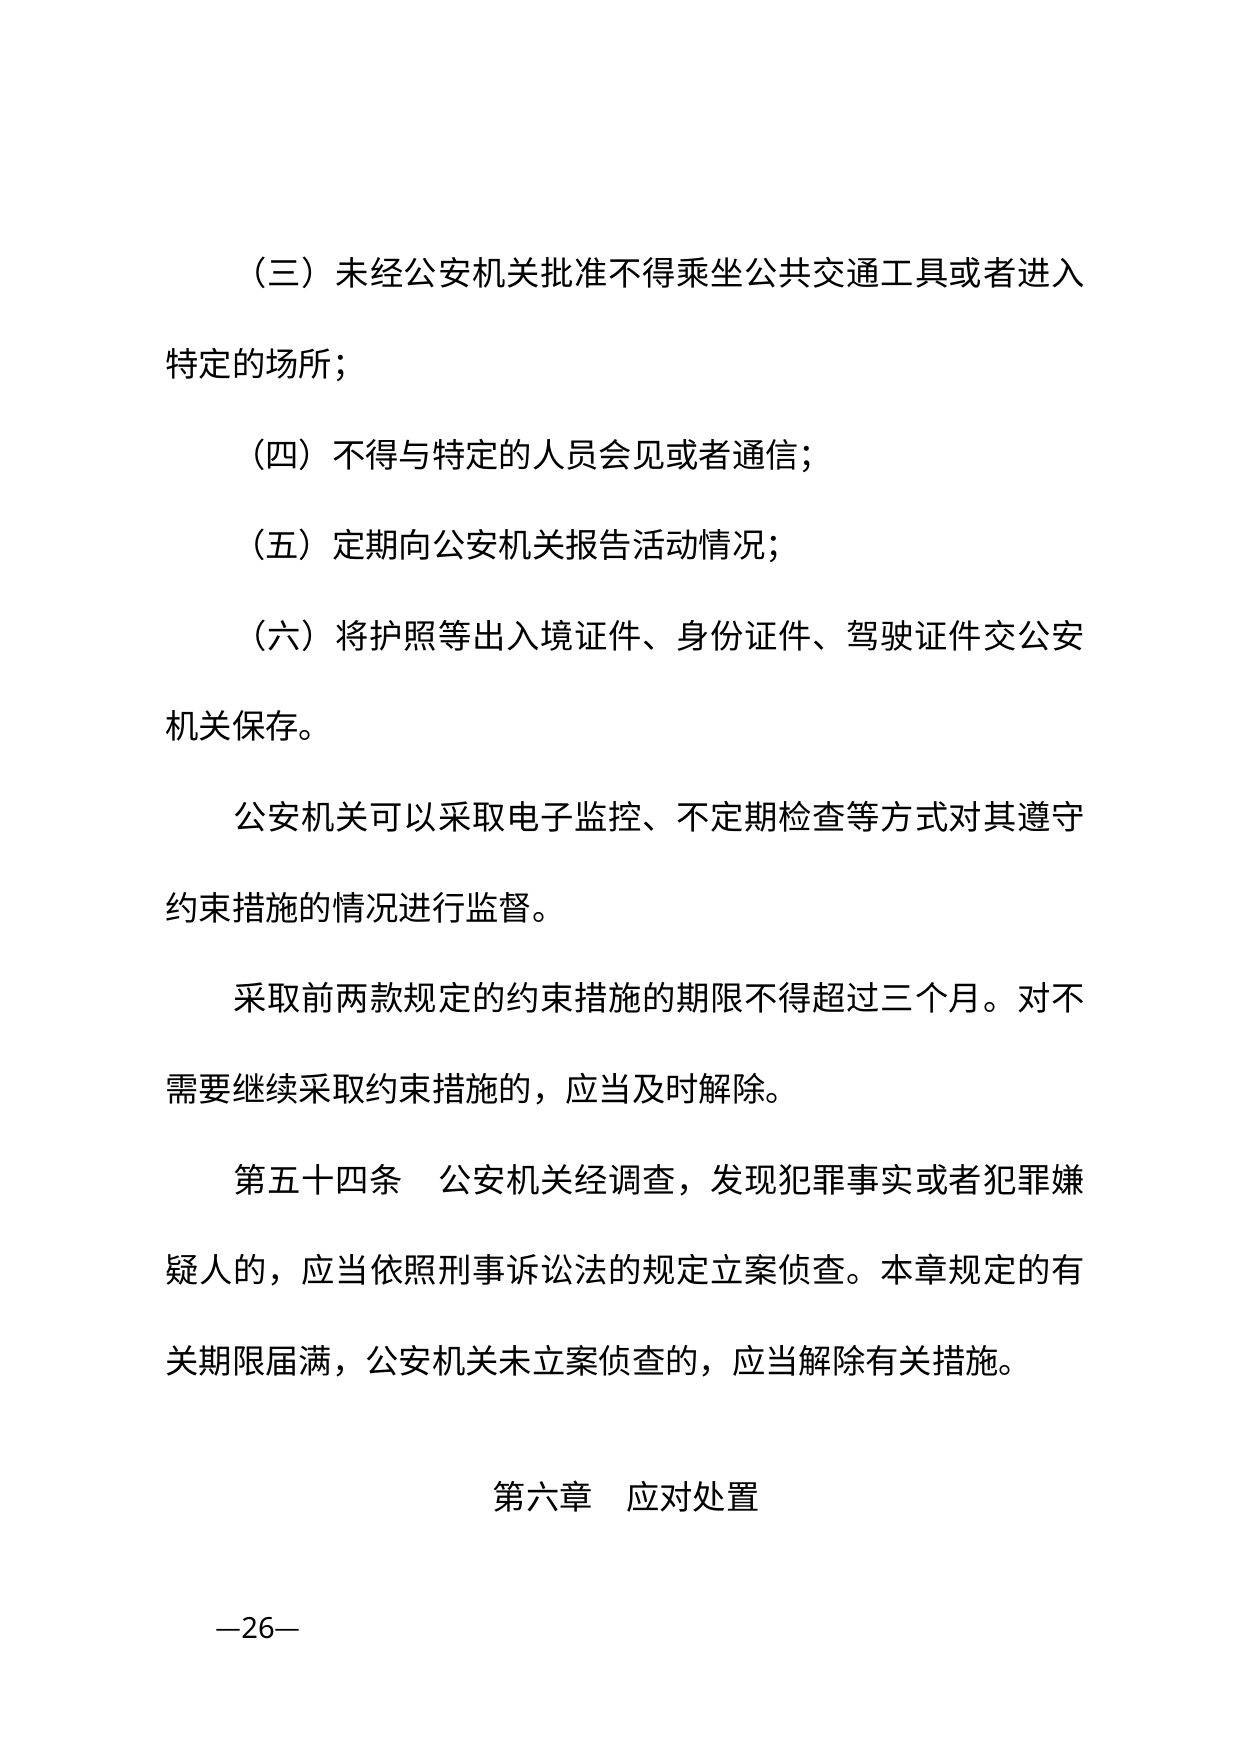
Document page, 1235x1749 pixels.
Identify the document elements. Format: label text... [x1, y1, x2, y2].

text 采取前两款规定的约束措施的期限不得超过三个月。对不需要继续采取约束措施的，应当及时解除。 [165, 951, 1087, 1132]
text 第五十四条 公安机关经调查，发现犯罪事实或者犯罪嫌疑人的，应当依照刑事诉讼法的规定立案侦查。本章规定的有关期限届满，公安机关未立案侦查的，应当解除有关措施。 [165, 1132, 1087, 1404]
text （六）将护照等出入境证件、身份证件、驾驶证件交公安机关保存。 [165, 588, 1087, 770]
text 第六章 应对处置 [165, 1449, 1087, 1540]
text （四）不得与特定的人员会见或者通信； [165, 407, 1087, 498]
text （五）定期向公安机关报告活动情况； [165, 498, 1087, 588]
text 公安机关可以采取电子监控、不定期检查等方式对其遵守约束措施的情况进行监督。 [165, 770, 1087, 951]
text （三）未经公安机关批准不得乘坐公共交通工具或者进入特定的场所； [165, 226, 1087, 407]
